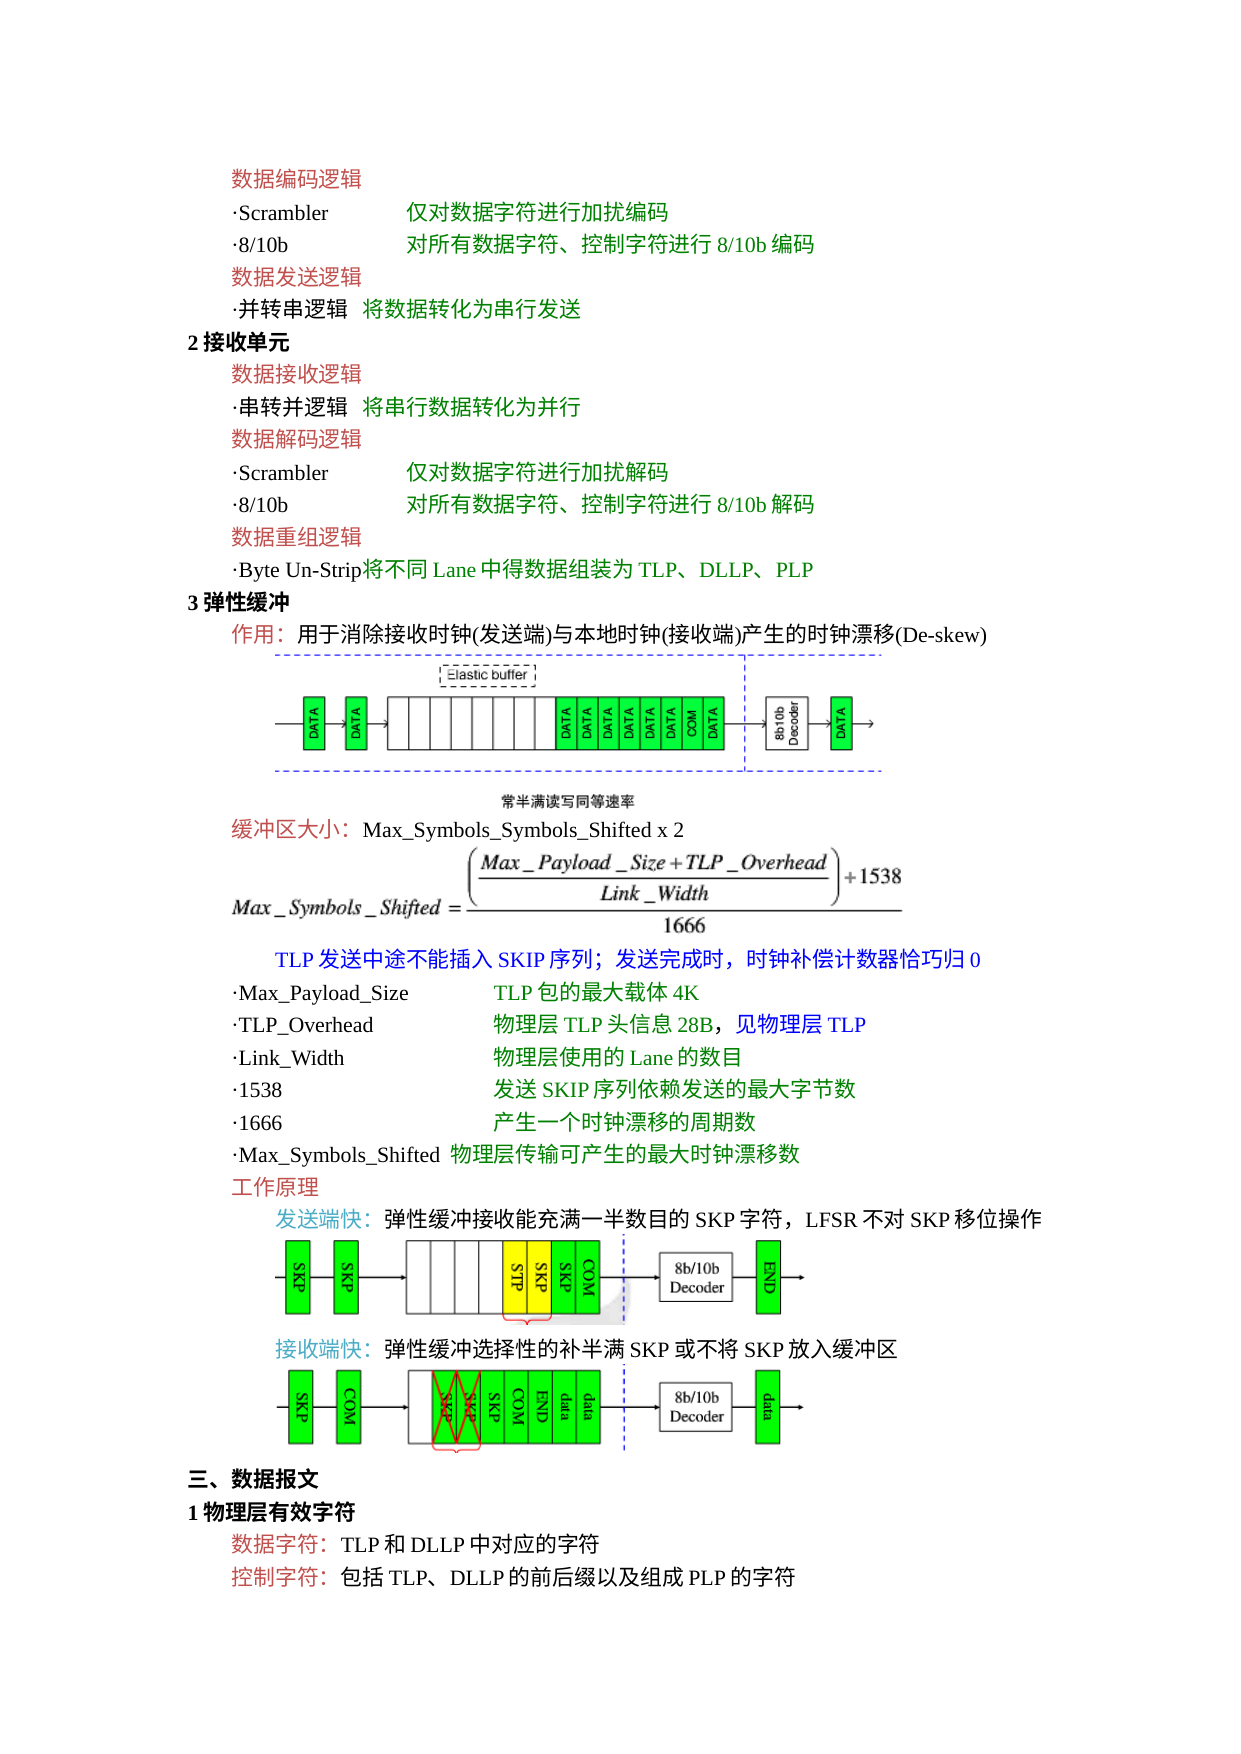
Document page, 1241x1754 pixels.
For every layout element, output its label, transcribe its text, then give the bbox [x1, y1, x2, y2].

text ·Max_Symbols_Shifted 物理层传输可产生的最大时钟漂移数 [187, 1137, 1053, 1169]
text 数据编码逻辑 [187, 162, 1053, 194]
text 接收端快：弹性缓冲选择性的补半满SKP或不将SKP放入缓冲区 [187, 1332, 1053, 1364]
text ·8/10b 对所有数据字符、控制字符进行8/10b编码 [187, 227, 1053, 259]
text 数据解码逻辑 [187, 422, 1053, 454]
text 数据重组逻辑 [187, 519, 1053, 552]
text 数据接收逻辑 [187, 357, 1053, 389]
text 3弹性缓冲 [187, 584, 1053, 617]
text 三、数据报文 [187, 1462, 1053, 1494]
picture [275, 1234, 807, 1325]
text 作用：用于消除接收时钟(发送端)与本地时钟(接收端)产生的时钟漂移(De-skew) [187, 617, 1053, 649]
text ·TLP_Overhead 物理层TLP头信息28B，见物理层TLP [187, 1007, 1053, 1039]
text ·串转并逻辑 将串行数据转化为并行 [187, 389, 1053, 422]
text 控制字符：包括TLP、DLLP的前后缀以及组成PLP的字符 [187, 1559, 1053, 1592]
text TLP发送中途不能插入SKIP序列；发送完成时，时钟补偿计数器恰巧归0 [187, 942, 1053, 974]
picture [275, 1364, 807, 1453]
picture [231, 844, 908, 937]
text ·并转串逻辑 将数据转化为串行发送 [187, 292, 1053, 324]
text ·1538 发送SKIP序列依赖发送的最大字节数 [187, 1072, 1053, 1104]
text 2接收单元 [187, 324, 1053, 357]
text ·8/10b 对所有数据字符、控制字符进行8/10b解码 [187, 487, 1053, 519]
text ·Scrambler 仅对数据字符进行加扰解码 [187, 454, 1053, 487]
picture [275, 649, 882, 809]
text ·Scrambler 仅对数据字符进行加扰编码 [187, 194, 1053, 227]
text 工作原理 [187, 1169, 1053, 1202]
text 1物理层有效字符 [187, 1494, 1053, 1527]
text ·Link_Width 物理层使用的Lane的数目 [187, 1039, 1053, 1072]
text ·Byte Un-Strip 将不同Lane中得数据组装为TLP、DLLP、PLP [187, 552, 1053, 584]
text ·Max_Payload_Size TLP包的最大载体4K [187, 974, 1053, 1007]
text 数据发送逻辑 [187, 259, 1053, 292]
text 数据字符：TLP和DLLP中对应的字符 [187, 1527, 1053, 1559]
text 缓冲区大小：Max_Symbols_Symbols_Shifted x 2 [187, 812, 1053, 844]
text ·1666 产生一个时钟漂移的周期数 [187, 1104, 1053, 1137]
text 发送端快：弹性缓冲接收能充满一半数目的SKP字符，LFSR不对SKP移位操作 [187, 1202, 1053, 1234]
